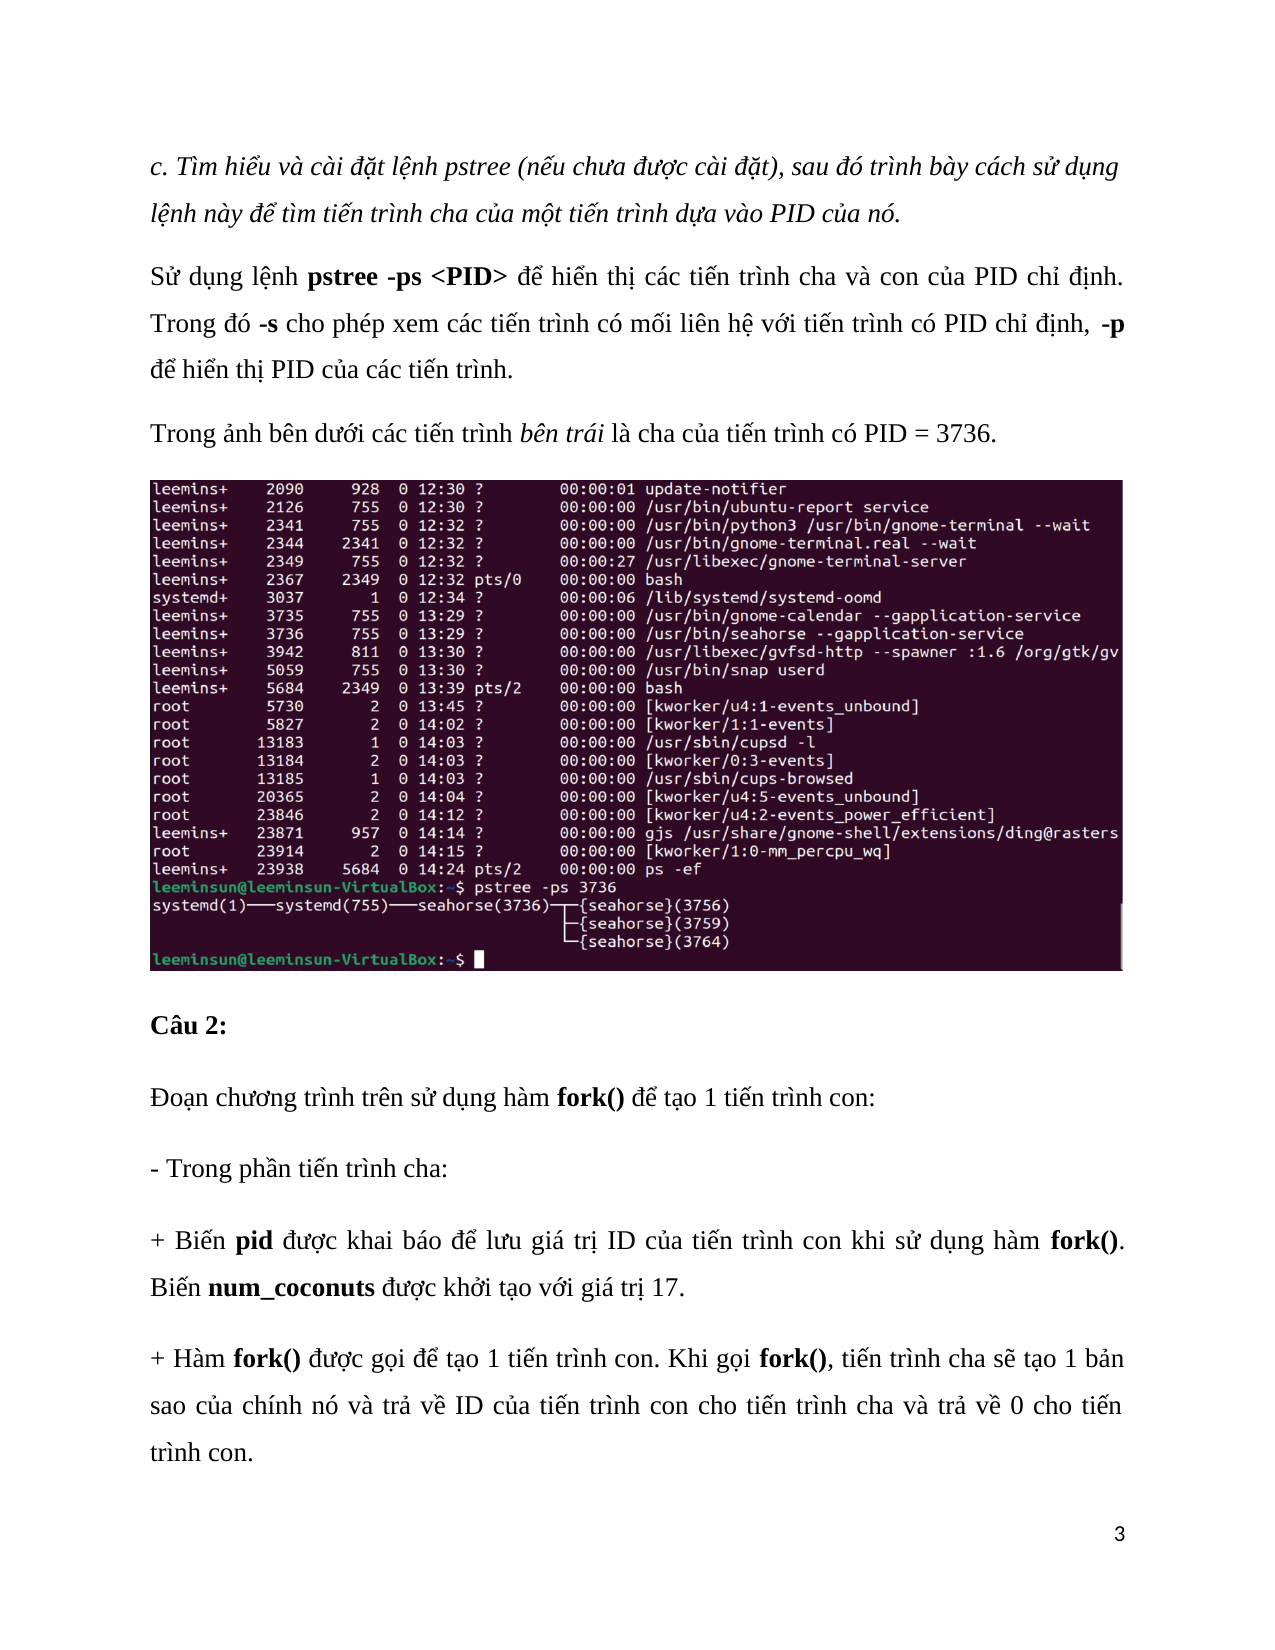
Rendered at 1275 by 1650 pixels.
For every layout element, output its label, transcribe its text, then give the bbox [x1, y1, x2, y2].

text - Trong phần tiến trình cha: [150, 1153, 1125, 1184]
list Tìm hiểu và cài đặt lệnh pstree (nếu chưa được cài đặt), sau đó trình bày cách sử dụng lệnh này để tìm tiến trình cha của một tiến trình dựa vào PID của nó. [150, 150, 1125, 228]
list Trong ảnh bên dưới các tiến trình bên trái là cha của tiến trình có PID = 3736. [150, 417, 1125, 448]
text Đoạn chương trình trên sử dụng hàm fork() để tạo 1 tiến trình con: [150, 1081, 1125, 1112]
text Câu 2: [150, 1009, 1125, 1040]
text + Biến pid được khai báo để lưu giá trị ID của tiến trình con khi sử dụng hàm fork(). Biến num_coconuts được khởi tạo với giá trị 17. [150, 1224, 1125, 1302]
list Sử dụng lệnh pstree -ps <PID> để hiển thị các tiến trình cha và con của PID chỉ định. Trong đó -s cho phép xem các tiến trình có mối liên hệ với tiến trình có PID chỉ định, -p để hiển thị PID của các tiến trình. [150, 260, 1125, 384]
picture [150, 480, 1123, 971]
text + Hàm fork() được gọi để tạo 1 tiến trình con. Khi gọi fork(), tiến trình cha sẽ tạo 1 bản sao của chính nó và trả về ID của tiến trình con cho tiến trình cha và trả về 0 cho tiến trình con. [150, 1343, 1125, 1467]
